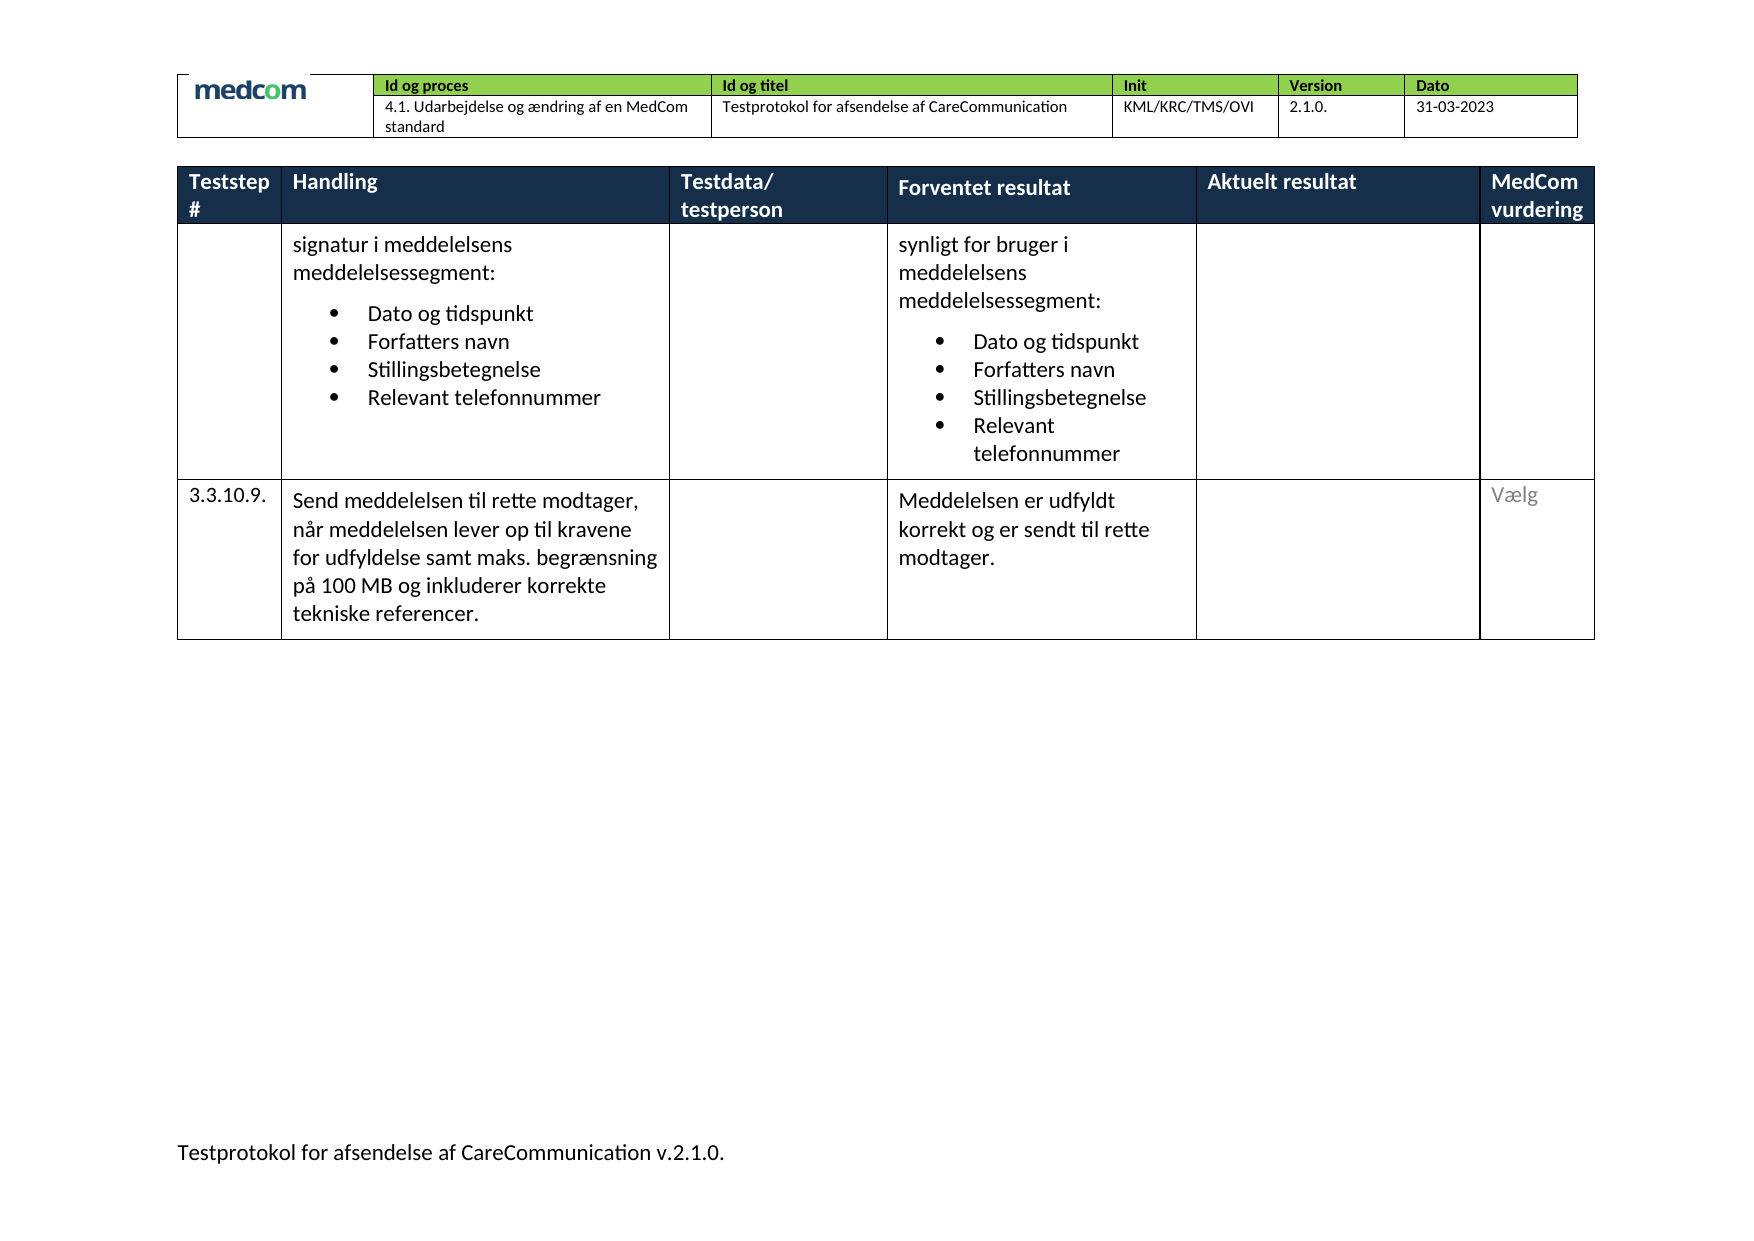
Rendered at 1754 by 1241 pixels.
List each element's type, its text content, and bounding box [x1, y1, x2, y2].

table_header Teststep # [178, 167, 281, 223]
table_cell Meddelelsen er udfyldt korrekt og er sendt til rette modtager. [888, 480, 1196, 639]
table_cell [1197, 480, 1479, 639]
table_cell [1197, 224, 1479, 479]
table_cell [178, 480, 281, 639]
table_header Forventet resultat [888, 167, 1196, 223]
table_cell [1481, 224, 1594, 479]
table_header Handling [282, 167, 669, 223]
table_header Aktuelt resultat [1197, 167, 1479, 223]
table_cell [178, 224, 281, 479]
table_header MedCom vurdering [1481, 167, 1594, 223]
table_cell [670, 224, 887, 479]
picture [188, 74, 311, 105]
table_cell Send meddelelsen til rette modtager, når meddelelsen lever op til kravene for udfyldelse samt maks. begrænsning på 100 MB og inkluderer korrekte tekniske referencer. [282, 480, 669, 639]
table_header Testdata/testperson [670, 167, 887, 223]
table_cell [670, 480, 887, 639]
table_cell [1481, 480, 1594, 639]
